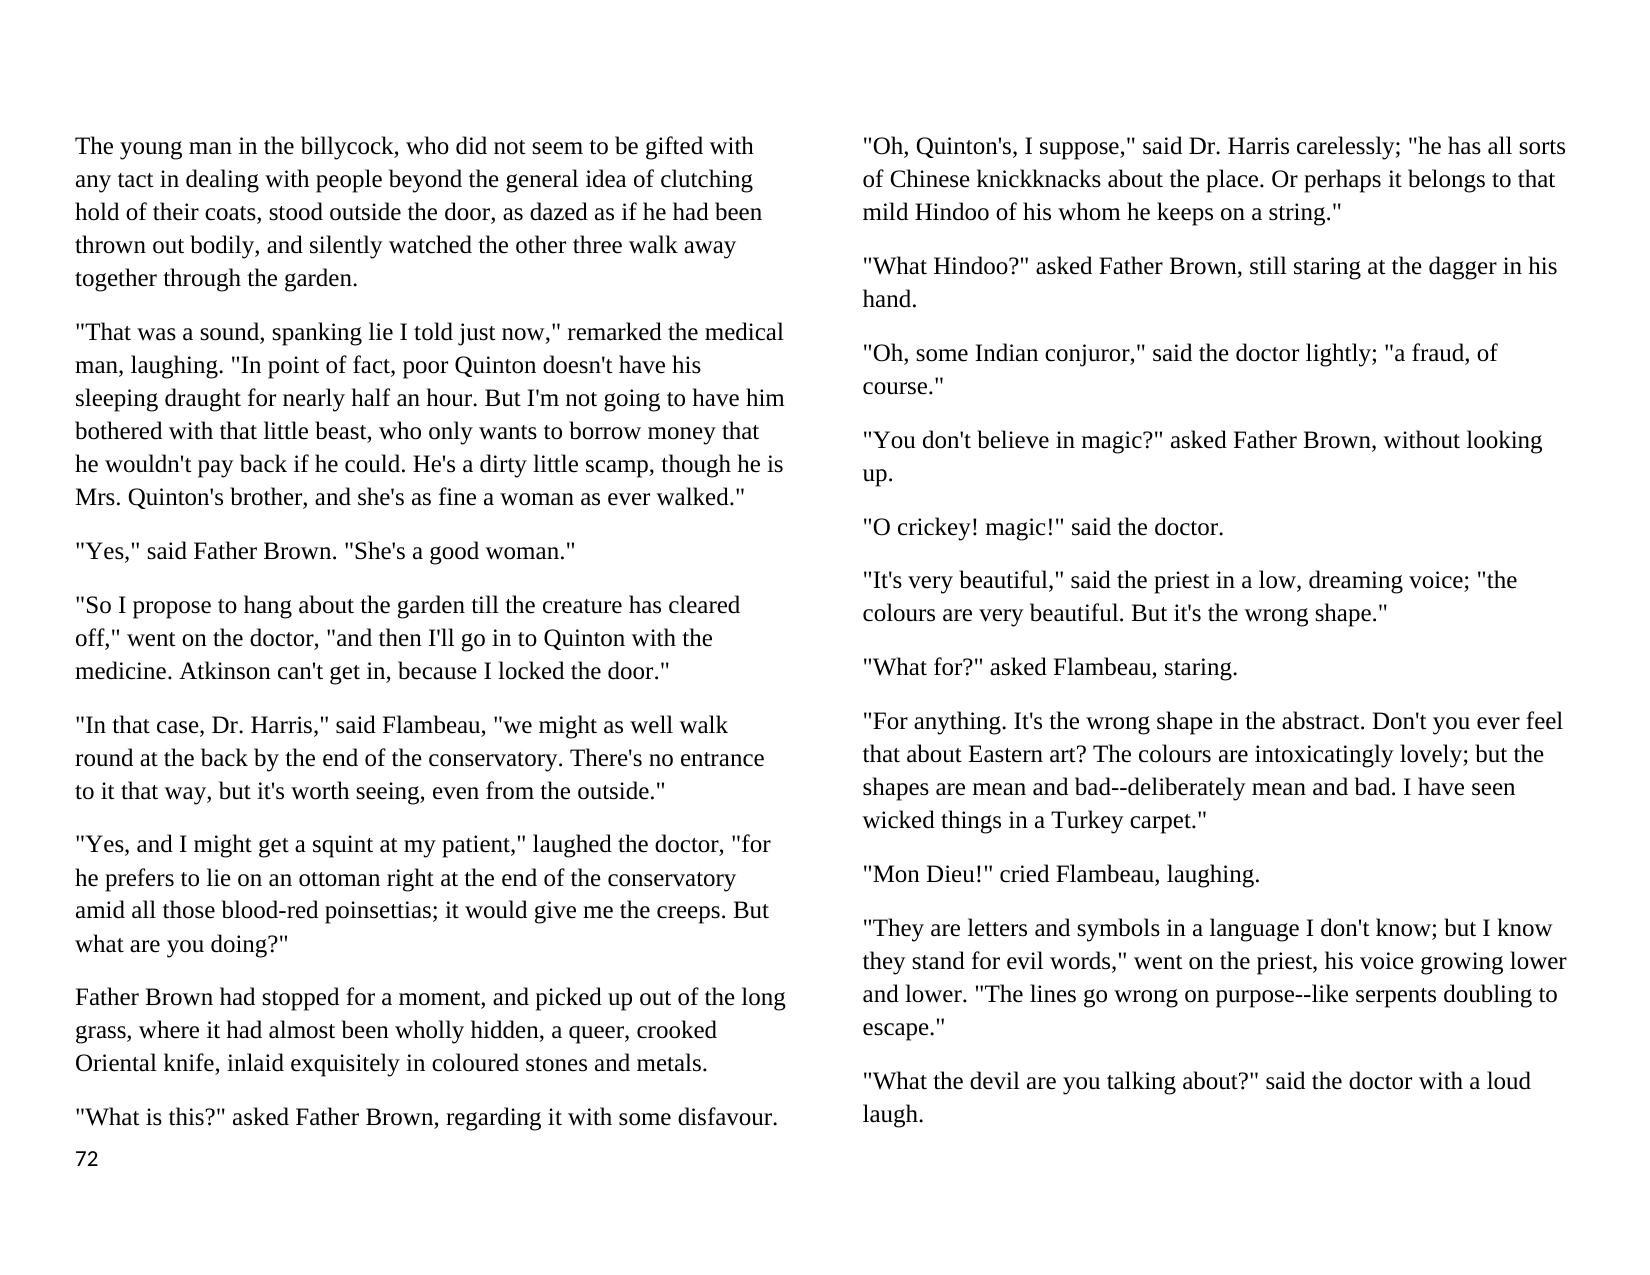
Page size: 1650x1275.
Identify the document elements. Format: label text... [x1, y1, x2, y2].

text "For anything. It's the wrong shape in the abstract. Don't you ever feel that about Eastern art? The colours are intoxicatingly lovely; but the shapes are mean and bad--deliberately mean and bad. I have seen wicked things in a Turkey carpet." [862, 706, 1575, 834]
text The young man in the billycock, who did not seem to be gifted with any tact in dealing with people beyond the general idea of clutching hold of their coats, stood outside the door, as dazed as if he had been thrown out bodily, and silently watched the other three walk away together through the garden. [75, 131, 787, 292]
text "What Hindoo?" asked Father Brown, still staring at the dagger in his hand. [862, 251, 1575, 313]
text "Oh, some Indian conjuror," said the doctor lightly; "a fraud, of course." [862, 338, 1575, 399]
text "In that case, Dr. Harris," said Flambeau, "we might as well walk round at the back by the end of the conservatory. There's no entrance to it that way, but it's worth seeing, even from the outside." [75, 710, 787, 804]
text "That was a sound, spanking lie I told just now," remarked the medical man, laughing. "In point of fact, poor Quinton doesn't have his sleeping draught for nearly half an hour. But I'm not going to have him bothered with that little beast, who only wants to borrow money that he wouldn't pay back if he could. He's a dirty little scamp, though he is Mrs. Quinton's brother, and she's as fine a woman as ever walked." [75, 317, 787, 511]
text Father Brown had stopped for a moment, and picked up out of the long grass, where it had almost been wholly hidden, a queer, crooked Oriental knife, inlaid exquisitely in coloured stones and metals. [75, 982, 787, 1077]
text "Mon Dieu!" cried Flambeau, laughing. [862, 859, 1575, 888]
text "What for?" asked Flambeau, staring. [862, 652, 1575, 681]
text "They are letters and symbols in a language I don't know; but I know they stand for evil words," went on the priest, his voice growing lower and lower. "The lines go wrong on purpose--like serpents doubling to escape." [862, 913, 1575, 1041]
text "O crickey! magic!" said the doctor. [862, 512, 1575, 540]
text "What the devil are you talking about?" said the doctor with a loud laugh. [862, 1066, 1575, 1128]
text "What is this?" asked Father Brown, regarding it with some disfavour. [75, 1102, 787, 1131]
text "So I propose to hang about the garden till the creature has cleared off," went on the doctor, "and then I'll go in to Quinton with the medicine. Atkinson can't get in, because I locked the door." [75, 590, 787, 684]
text "Yes," said Father Brown. "She's a good woman." [75, 536, 787, 565]
text "Oh, Quinton's, I suppose," said Dr. Harris carelessly; "he has all sorts of Chinese knickknacks about the place. Or perhaps it belongs to that mild Hindoo of his whom he keeps on a string." [862, 131, 1575, 226]
text "Yes, and I might get a squint at my patient," laughed the doctor, "for he prefers to lie on an ottoman right at the end of the conservatory amid all those blood-red poinsettias; it would give me the creeps. But what are you doing?" [75, 829, 787, 957]
text "You don't believe in magic?" asked Father Brown, without looking up. [862, 425, 1575, 486]
text "It's very beautiful," said the priest in a low, dreaming voice; "the colours are very beautiful. But it's the wrong shape." [862, 565, 1575, 627]
